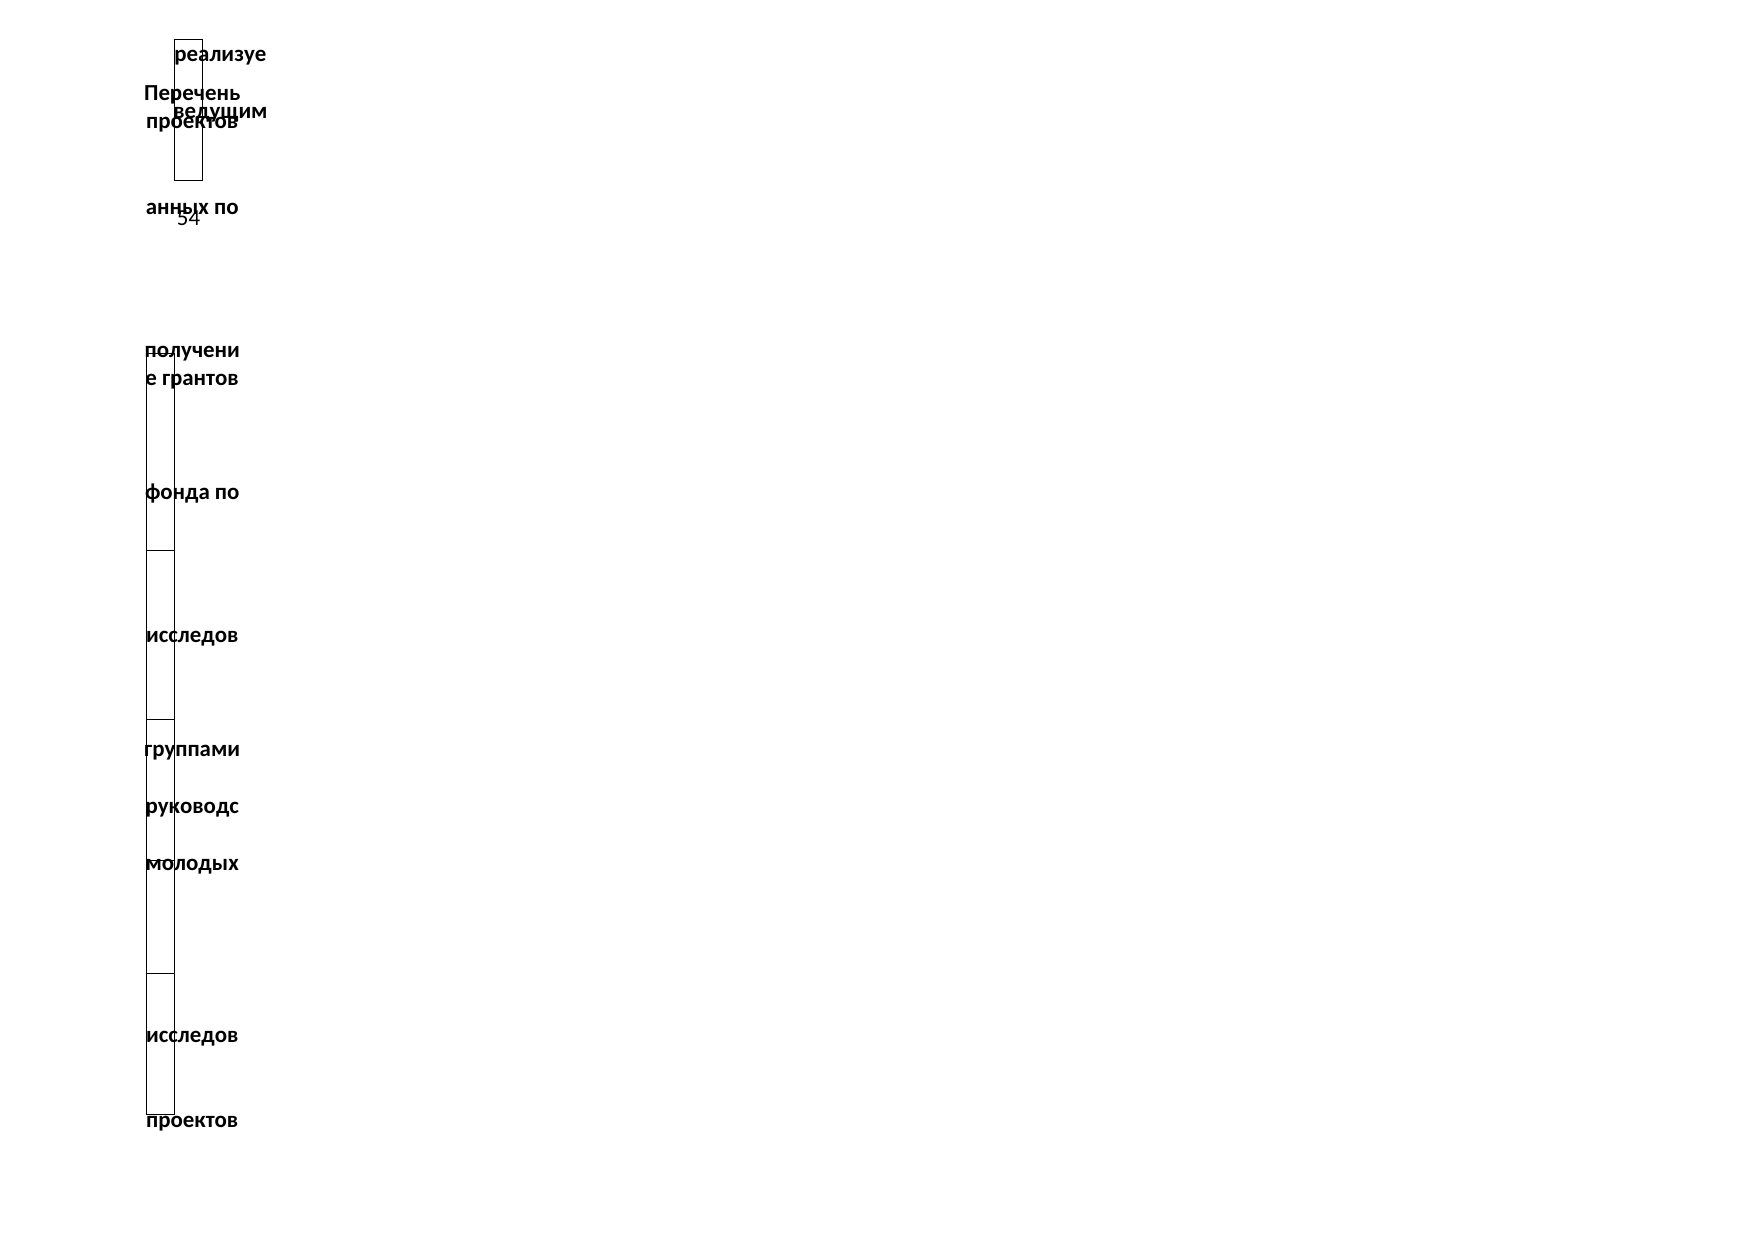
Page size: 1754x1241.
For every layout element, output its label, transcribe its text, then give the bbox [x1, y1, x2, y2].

table_cell 284 [147, 551, 174, 719]
text 54 [174, 207, 202, 230]
table_cell 287 [147, 974, 174, 1114]
table_cell 285 [147, 720, 174, 859]
table_cell 286 [147, 861, 174, 973]
table_cell 288 [175, 40, 202, 179]
table_header 283 [147, 354, 174, 549]
